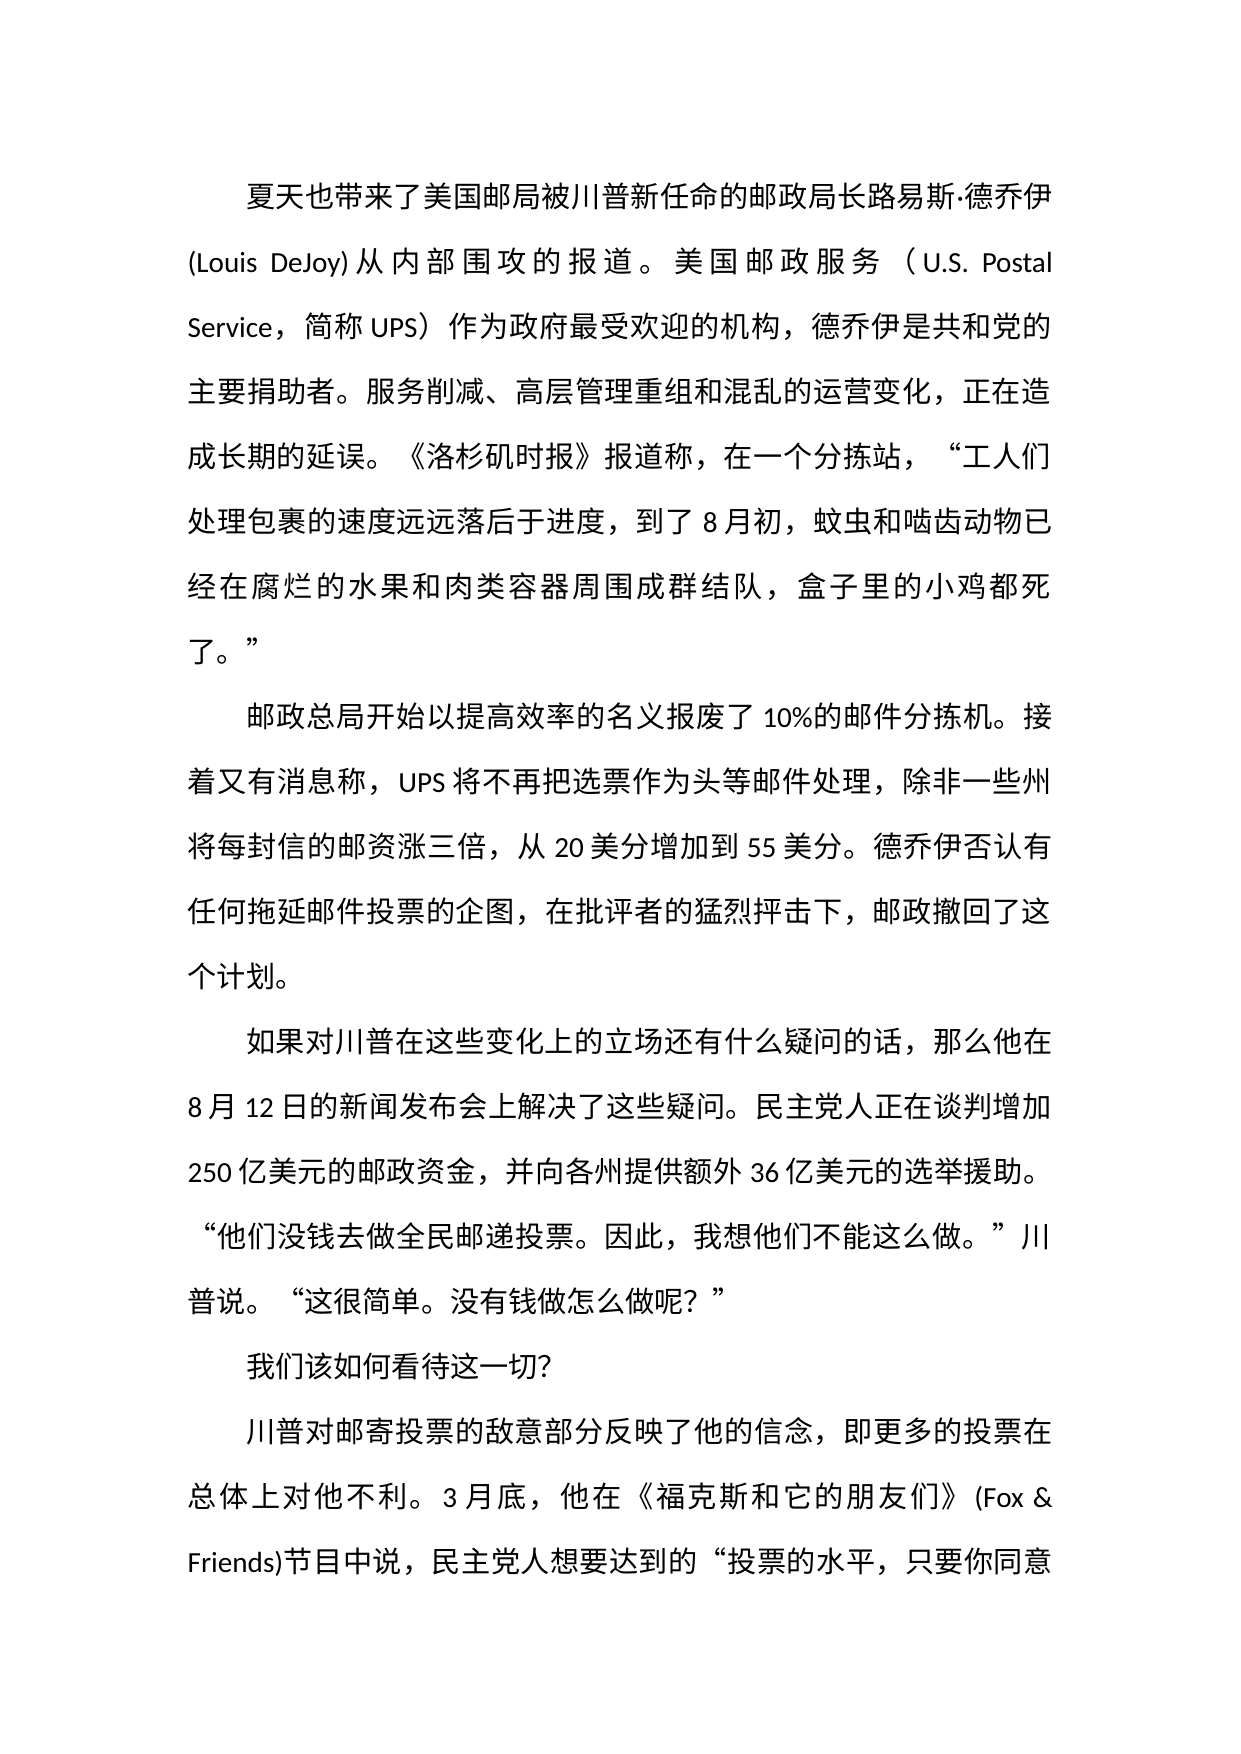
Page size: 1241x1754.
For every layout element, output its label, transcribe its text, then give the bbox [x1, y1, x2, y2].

text 我们该如何看待这一切？ [187, 1332, 1053, 1397]
text 夏天也带来了美国邮局被川普新任命的邮政局长路易斯·德乔伊(Louis DeJoy)从内部围攻的报道。美国邮政服务（U.S. Postal Service，简称UPS）作为政府最受欢迎的机构，德乔伊是共和党的主要捐助者。服务削减、高层管理重组和混乱的运营变化，正在造成长期的延误。《洛杉矶时报》报道称，在一个分拣站，“工人们处理包裹的速度远远落后于进度，到了8月初，蚊虫和啮齿动物已经在腐烂的水果和肉类容器周围成群结队，盒子里的小鸡都死了。” [187, 162, 1053, 682]
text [187, 1397, 1053, 1592]
text 邮政总局开始以提高效率的名义报废了10%的邮件分拣机。接着又有消息称，UPS将不再把选票作为头等邮件处理，除非一些州将每封信的邮资涨三倍，从20美分增加到55美分。德乔伊否认有任何拖延邮件投票的企图，在批评者的猛烈抨击下，邮政撤回了这个计划。 [187, 682, 1053, 1007]
text 如果对川普在这些变化上的立场还有什么疑问的话，那么他在8月12日的新闻发布会上解决了这些疑问。民主党人正在谈判增加250亿美元的邮政资金，并向各州提供额外36亿美元的选举援助。“他们没钱去做全民邮递投票。因此，我想他们不能这么做。”川普说。“这很简单。没有钱做怎么做呢？” [187, 1007, 1053, 1332]
